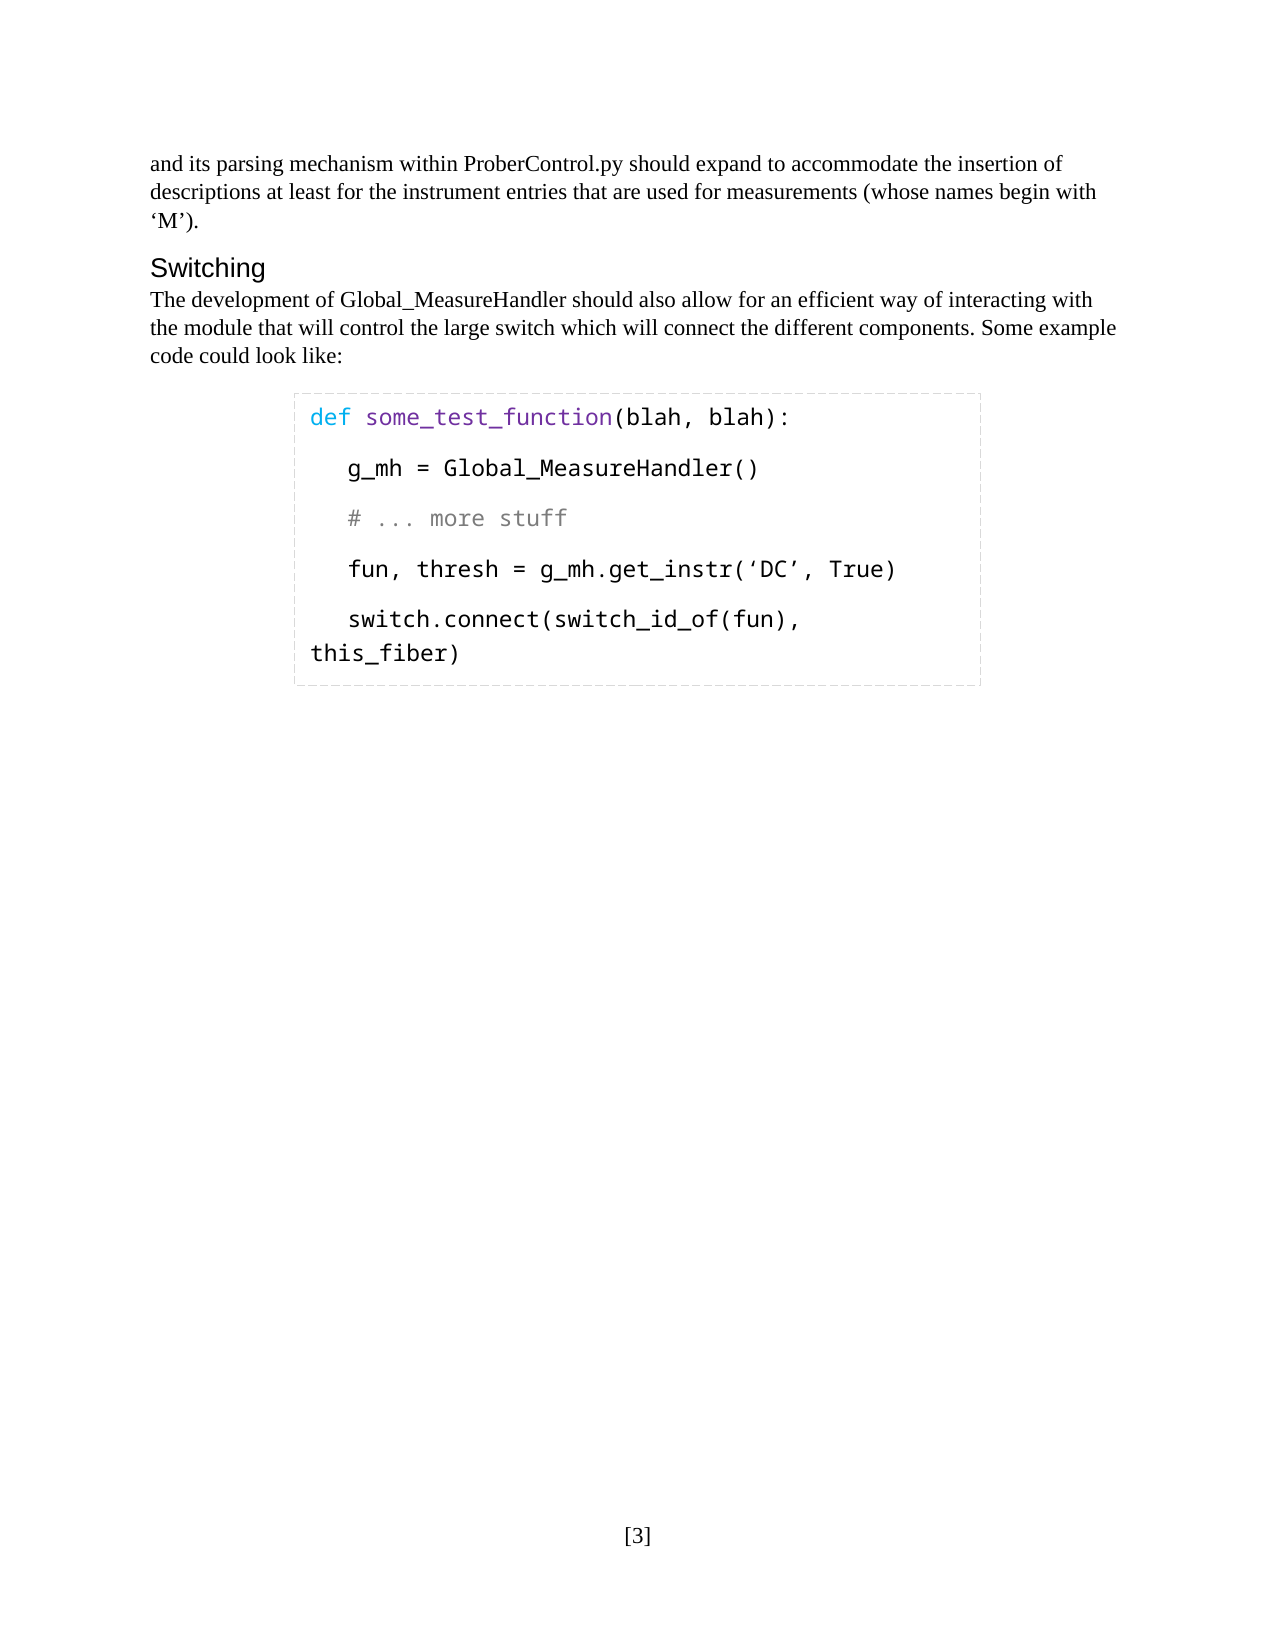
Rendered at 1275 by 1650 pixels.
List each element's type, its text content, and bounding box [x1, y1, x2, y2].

subtitle Switching [150, 252, 1125, 283]
text The development of Global_MeasureHandler should also allow for an efficient way of interacting with the module that will control the large switch which will connect the different components. Some example code could look like: [150, 286, 1125, 369]
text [150, 150, 1125, 233]
